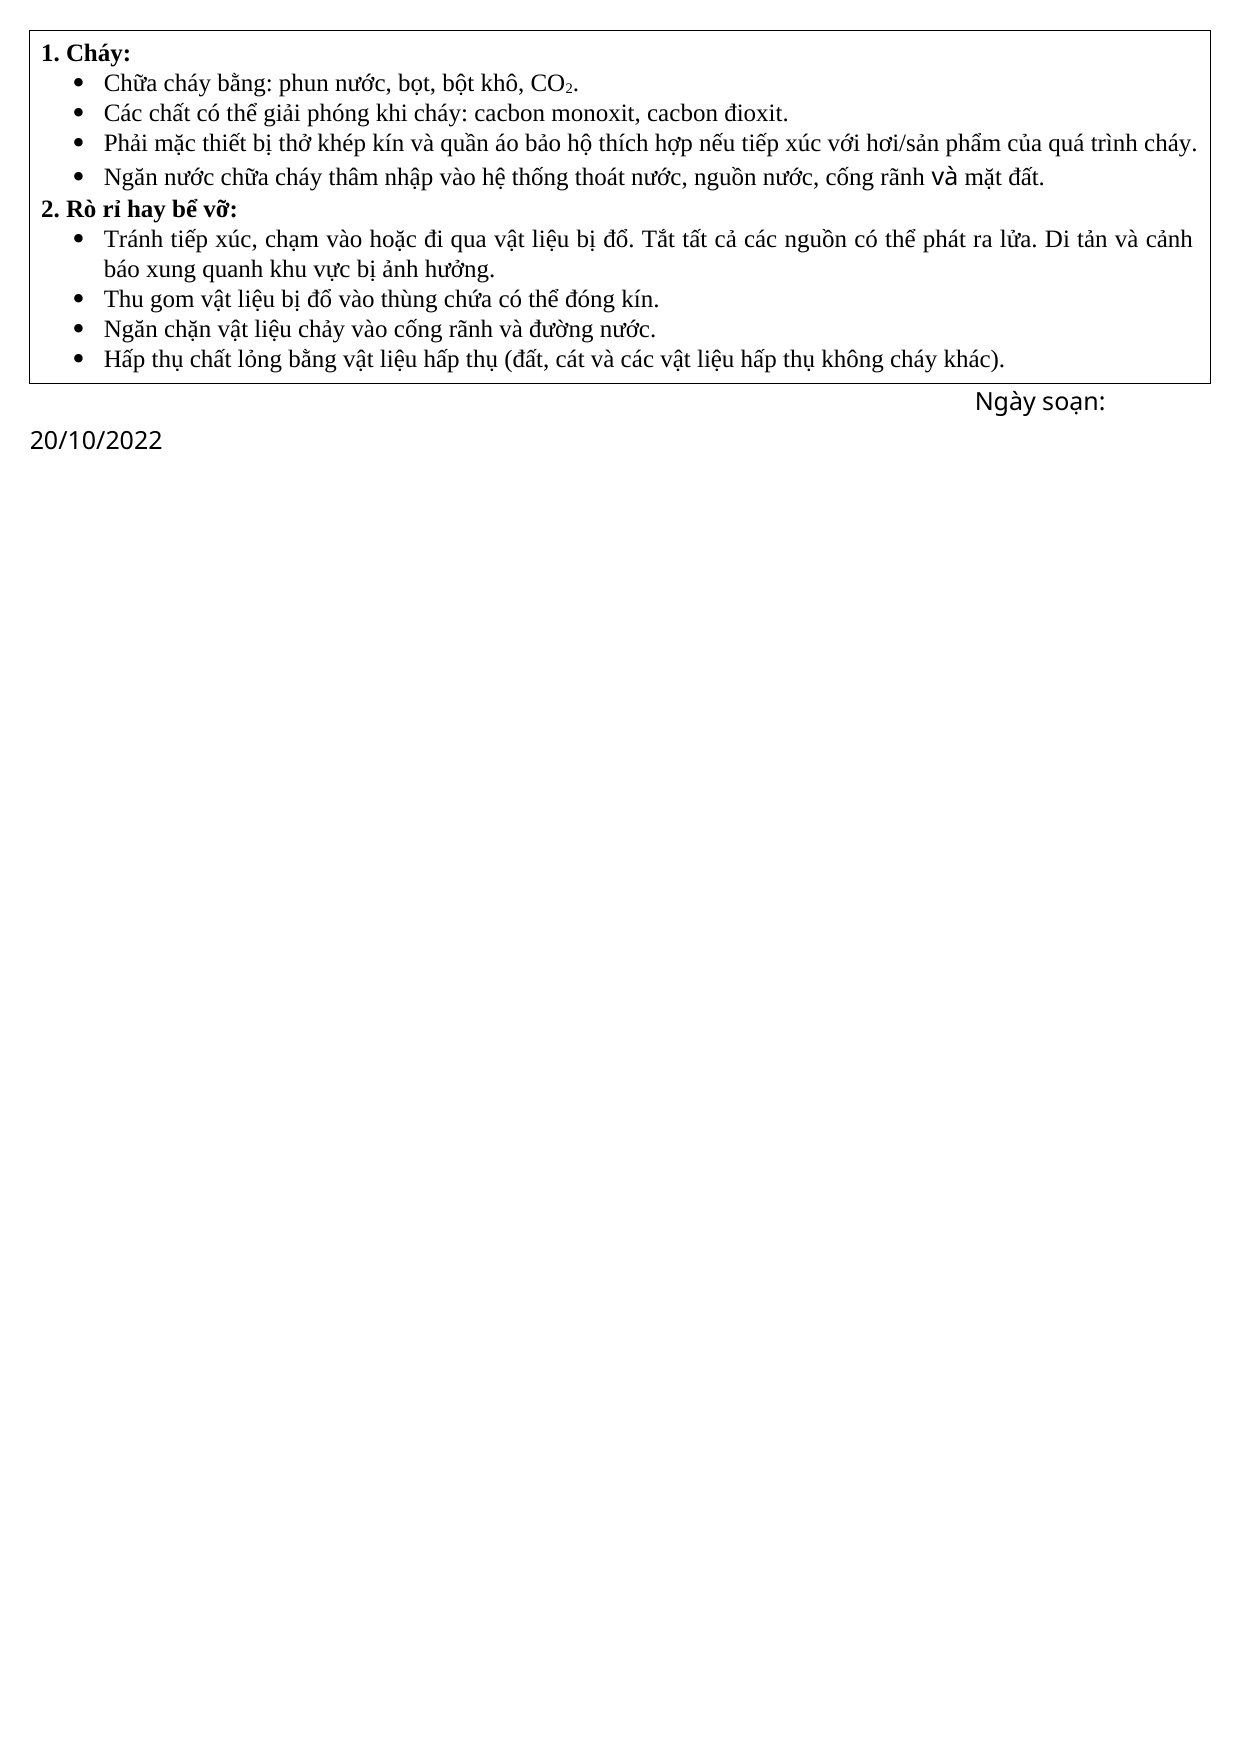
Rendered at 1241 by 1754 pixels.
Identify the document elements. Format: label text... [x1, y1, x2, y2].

table_cell 1. Cháy: Chữa cháy bằng: phun nước, bọt, bột khô, CO2. Các chất có thể giải phóng khi cháy: cacbon monoxit, cacbon đioxit. Phải mặc thiết bị thở khép kín và quần áo bảo hộ thích hợp nếu tiếp xúc với hơi/sản phẩm của quá trình cháy. Ngăn nước chữa cháy thâm nhập vào hệ thống thoát nước, nguồn nước, cống rãnh và mặt đất. 2. Rò rỉ hay bể vỡ: Tránh tiếp xúc, chạm vào hoặc đi qua vật liệu bị đổ. Tắt tất cả các nguồn có thể phát ra lửa. Di tản và cảnh báo xung quanh khu vực bị ảnh hưởng. Thu gom vật liệu bị đổ vào thùng chứa có thể đóng kín. Ngăn chặn vật liệu chảy vào cống rãnh và đường nước. Hấp thụ chất lỏng bằng vật liệu hấp thụ (đất, cát và các vật liệu hấp thụ không cháy khác). [30, 31, 1210, 382]
text Ngày soạn: 20/10/2022 [29, 384, 1211, 457]
